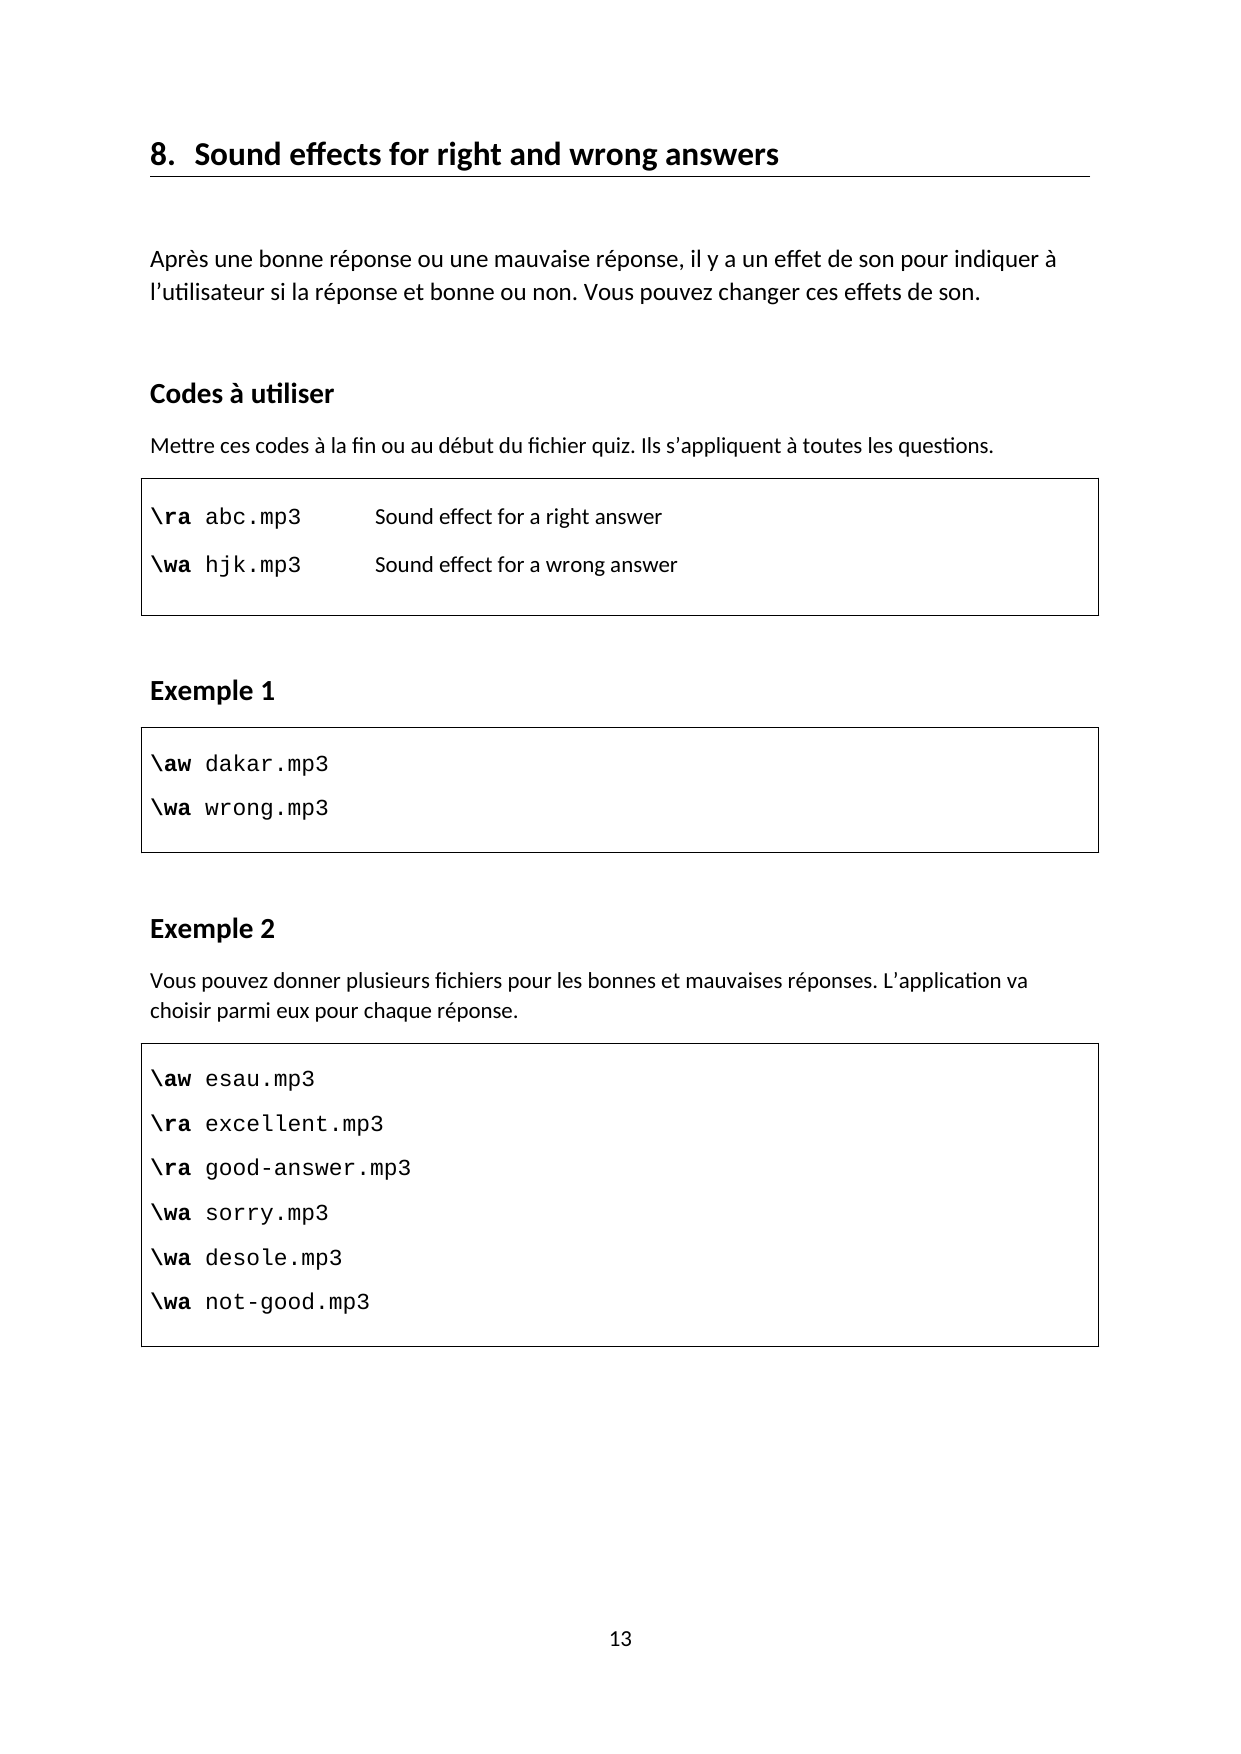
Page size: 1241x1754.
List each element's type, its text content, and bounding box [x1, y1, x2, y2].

text Vous pouvez donner plusieurs fichiers pour les bonnes et mauvaises réponses. L’application va choisir parmi eux pour chaque réponse. [150, 966, 1090, 1024]
text \wa wrong.mp3 [142, 793, 1098, 852]
subtitle Sound effects for right and wrong answers [150, 133, 1090, 176]
text \wa sorry.mp3 [142, 1198, 1098, 1227]
text Exemple 2 [150, 872, 1090, 946]
text Après une bonne réponse ou une mauvaise réponse, il y a un effet de son pour indiquer à l’utilisateur si la réponse et bonne ou non. Vous pouvez changer ces effets de son. [150, 243, 1090, 307]
text \ra good-answer.mp3 [142, 1154, 1098, 1183]
text \wa hjk.mp3 Sound effect for a wrong answer [142, 547, 1098, 580]
text Exemple 1 [150, 634, 1090, 708]
text \ra excellent.mp3 [142, 1109, 1098, 1138]
text \wa desole.mp3 [142, 1243, 1098, 1272]
text \aw dakar.mp3 [142, 749, 1098, 778]
text \aw esau.mp3 [142, 1064, 1098, 1093]
text \wa not-good.mp3 [142, 1287, 1098, 1346]
text Mettre ces codes à la fin ou au début du fichier quiz. Ils s’appliquent à toutes les questions. [150, 431, 1090, 459]
text \ra abc.mp3 Sound effect for a right answer [142, 499, 1098, 532]
text Codes à utiliser [150, 376, 1090, 411]
